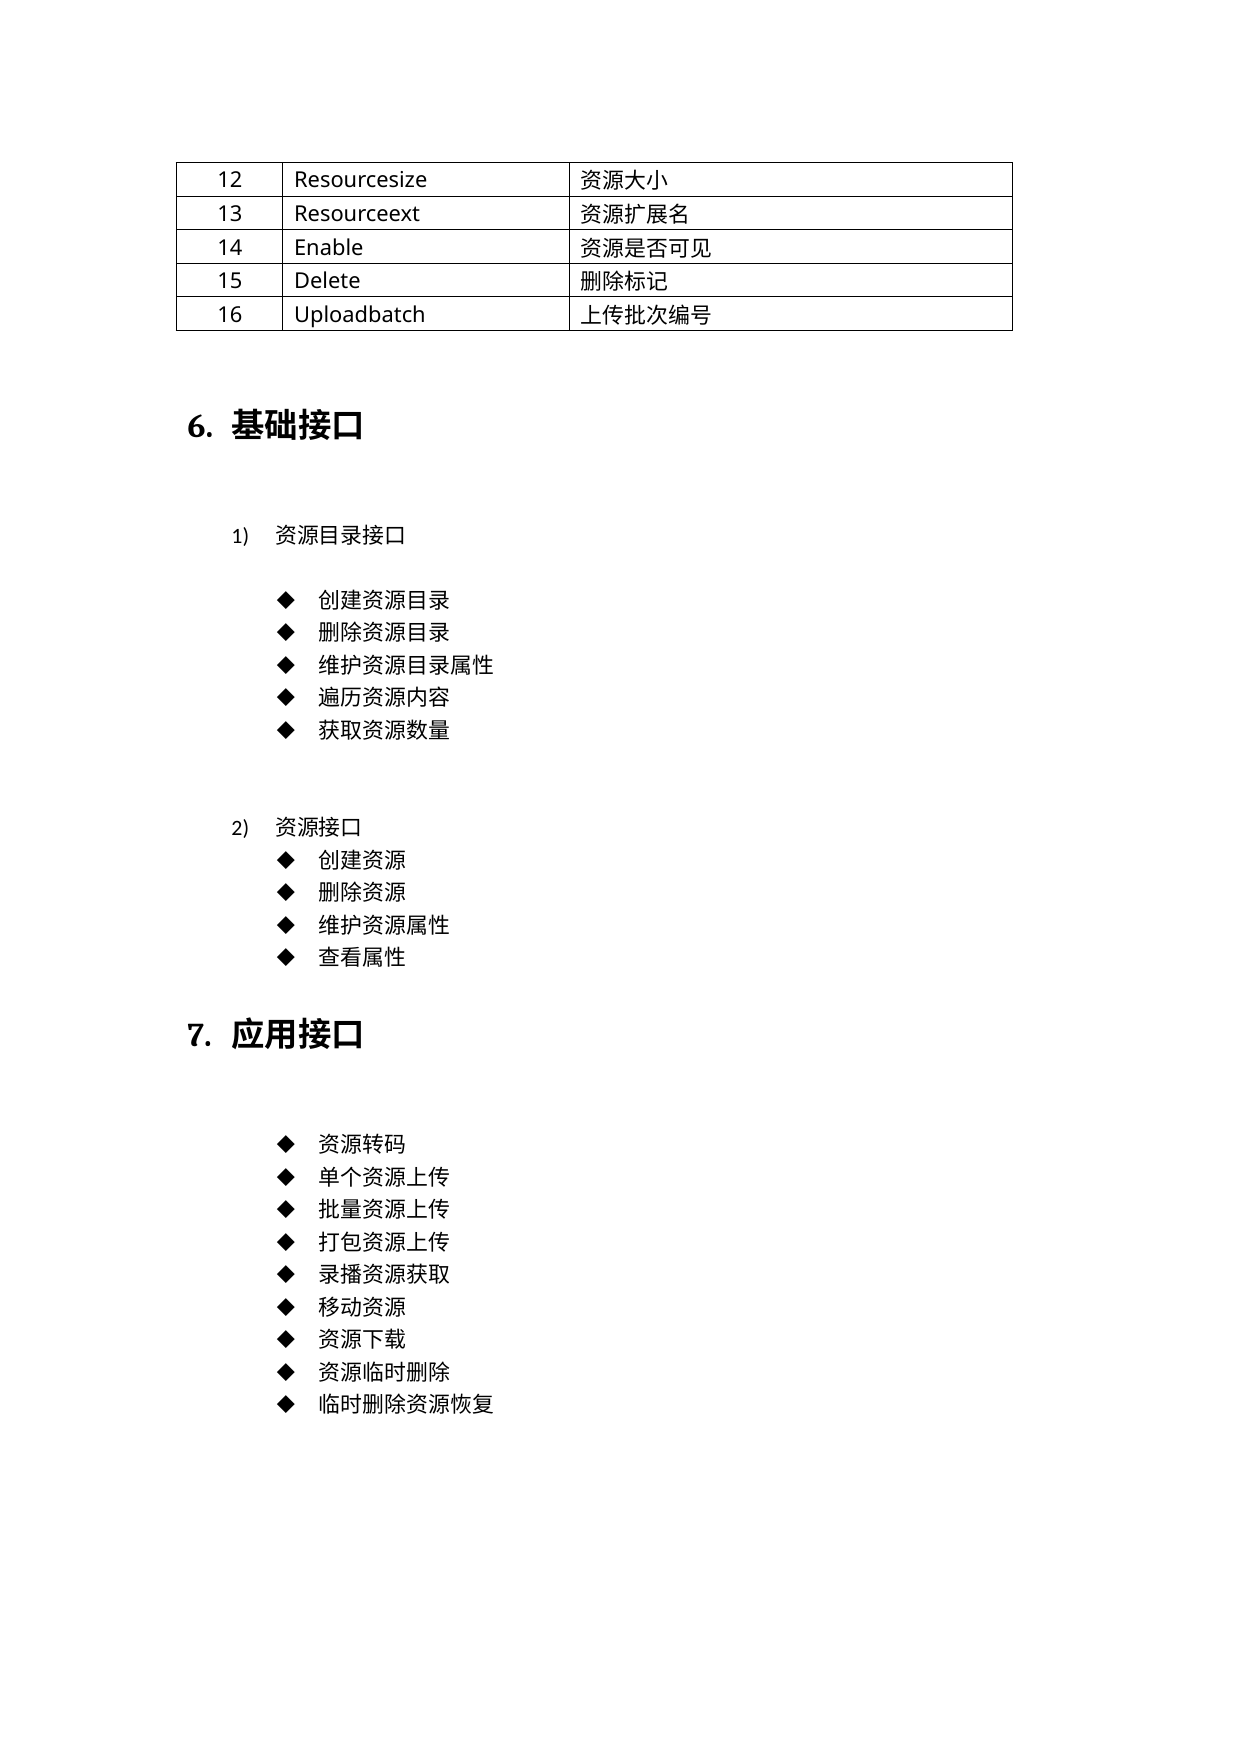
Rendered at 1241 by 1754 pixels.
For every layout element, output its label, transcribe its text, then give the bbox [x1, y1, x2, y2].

list 移动资源 [275, 1289, 1053, 1322]
list 创建资源目录 [275, 582, 1053, 615]
subtitle 应用接口 [187, 999, 1053, 1064]
list 单个资源上传 [275, 1159, 1053, 1192]
list 资源转码 [275, 1127, 1053, 1159]
list 创建资源 [275, 842, 1053, 875]
list 删除资源 [275, 875, 1053, 907]
list 打包资源上传 [275, 1224, 1053, 1257]
table_cell 14 [177, 230, 282, 263]
list 遍历资源内容 [275, 680, 1053, 712]
list 资源临时删除 [275, 1354, 1053, 1387]
list 录播资源获取 [275, 1257, 1053, 1289]
list 维护资源属性 [275, 907, 1053, 940]
table_cell 资源大小 [570, 163, 1012, 196]
list 资源下载 [275, 1322, 1053, 1354]
table_cell Resourcesize [283, 163, 569, 196]
list 删除资源目录 [275, 615, 1053, 647]
list 维护资源目录属性 [275, 647, 1053, 680]
list 查看属性 [275, 940, 1053, 972]
list 批量资源上传 [275, 1192, 1053, 1224]
list 临时删除资源恢复 [275, 1387, 1053, 1419]
table_cell 删除标记 [570, 264, 1012, 296]
table_cell 资源是否可见 [570, 230, 1012, 263]
table_cell 15 [177, 264, 282, 296]
table_cell Uploadbatch [283, 297, 569, 330]
subtitle 基础接口 [187, 390, 1053, 455]
list 获取资源数量 [275, 712, 1053, 745]
table_cell 13 [177, 197, 282, 229]
table_cell 资源扩展名 [570, 197, 1012, 229]
table_cell 16 [177, 297, 282, 330]
list 资源接口 [231, 810, 1053, 842]
table_cell 上传批次编号 [570, 297, 1012, 330]
table_cell Delete [283, 264, 569, 296]
table_cell Resourceext [283, 197, 569, 229]
table_cell Enable [283, 230, 569, 263]
list 资源目录接口 [231, 517, 1053, 550]
table_cell 12 [177, 163, 282, 196]
